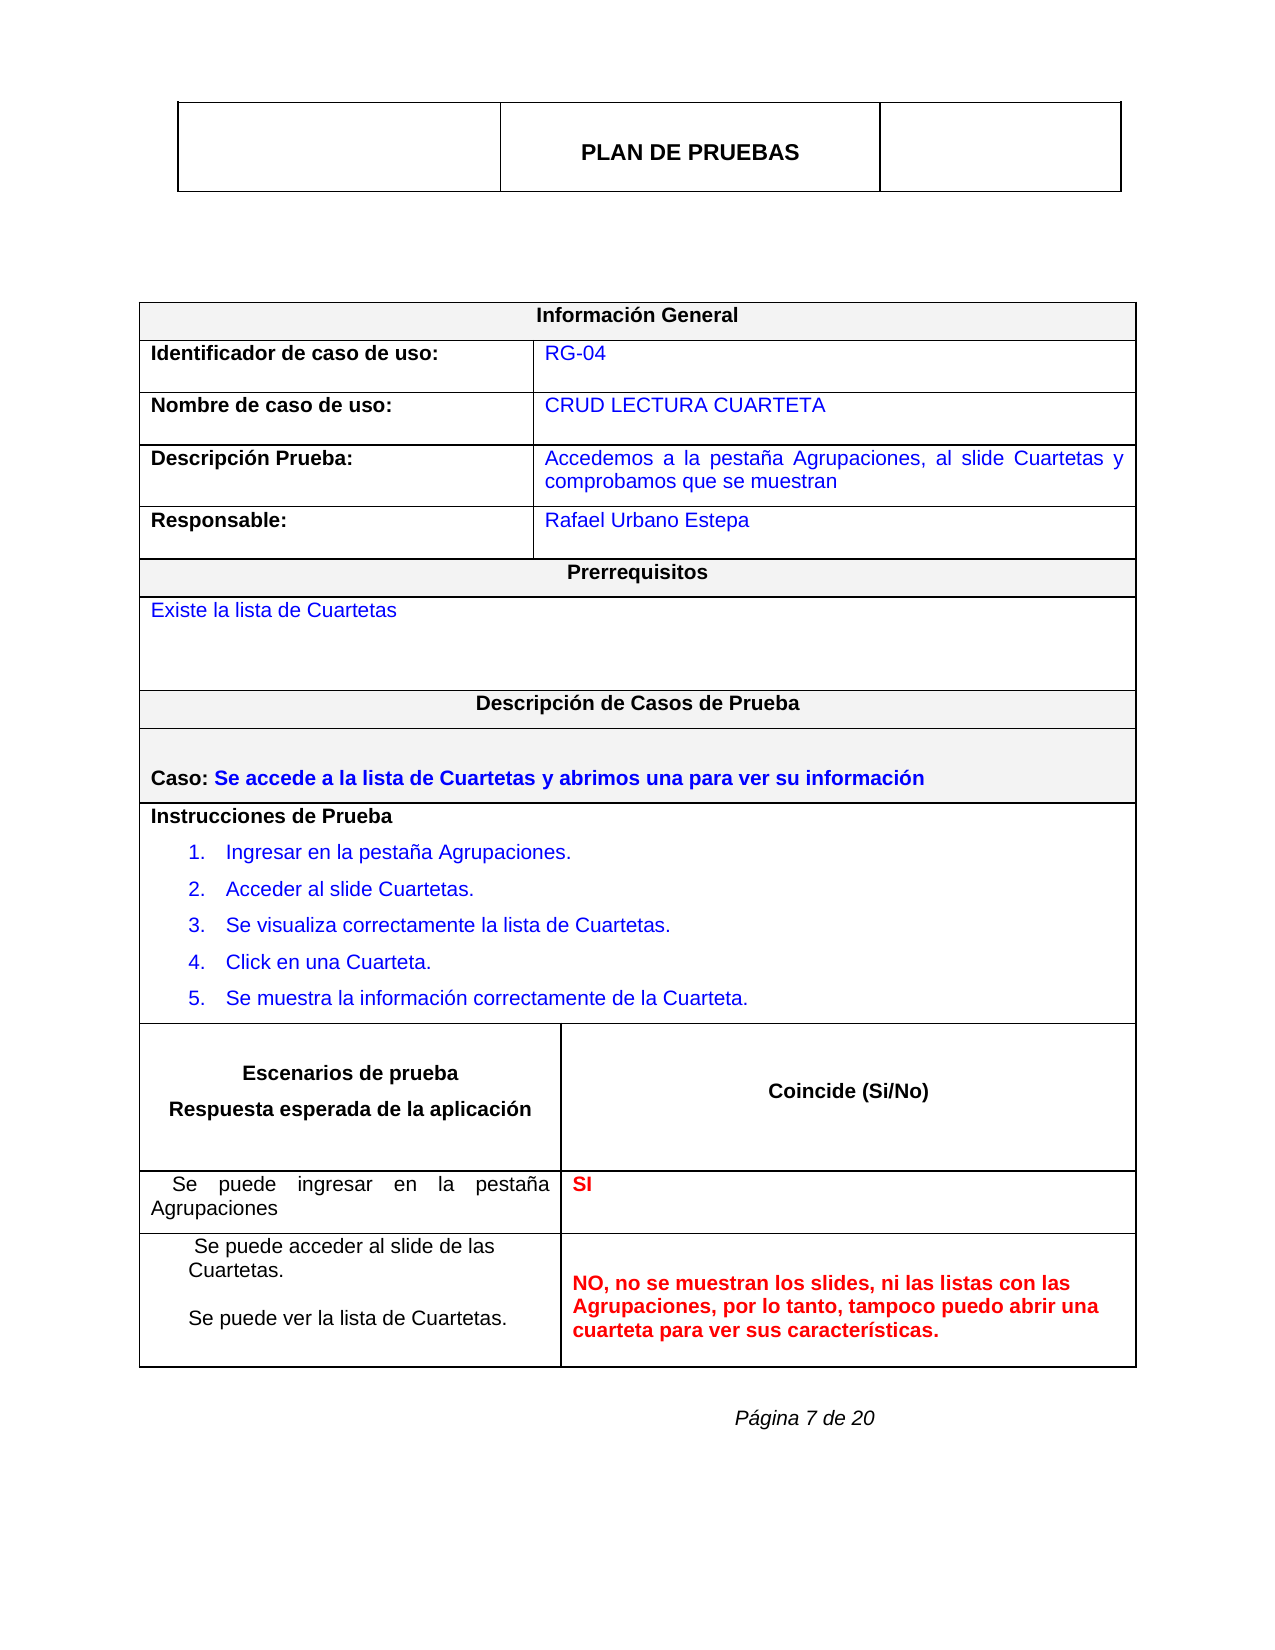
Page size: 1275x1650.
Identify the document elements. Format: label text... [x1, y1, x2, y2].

table_cell Descripción de Casos de Prueba [140, 691, 1135, 728]
table_cell Rafael Urbano Estepa [534, 507, 1135, 558]
table_cell Existe la lista de Cuartetas [140, 598, 1135, 690]
table_cell Se puede ingresar en la pestaña Agrupaciones [140, 1172, 560, 1232]
table_cell Coincide (Si/No) [562, 1024, 1135, 1170]
table_cell Escenarios de prueba Respuesta esperada de la aplicación [140, 1024, 560, 1170]
table_cell Caso: Se accede a la lista de Cuartetas y abrimos una para ver su información [140, 729, 1135, 802]
table_cell RG-04 [534, 341, 1135, 392]
table_cell CRUD LECTURA CUARTETA [534, 393, 1135, 444]
table_cell Nombre de caso de uso: [140, 393, 533, 444]
table_cell Descripción Prueba: [140, 446, 533, 506]
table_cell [140, 1234, 560, 1366]
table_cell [562, 1234, 1135, 1366]
table_cell SI [562, 1172, 1135, 1232]
table_cell Responsable: [140, 507, 533, 558]
table_cell Identificador de caso de uso: [140, 341, 533, 392]
table_cell Accedemos a la pestaña Agrupaciones, al slide Cuartetas y comprobamos que se muestran [534, 446, 1135, 506]
table_cell Prerrequisitos [140, 560, 1135, 596]
table_cell Instrucciones de Prueba Ingresar en la pestaña Agrupaciones. Acceder al slide Cuartetas. Se visualiza correctamente la lista de Cuartetas. Click en una Cuarteta. Se muestra la información correctamente de la Cuarteta. [140, 804, 1135, 1022]
table_header Información General [140, 303, 1135, 340]
